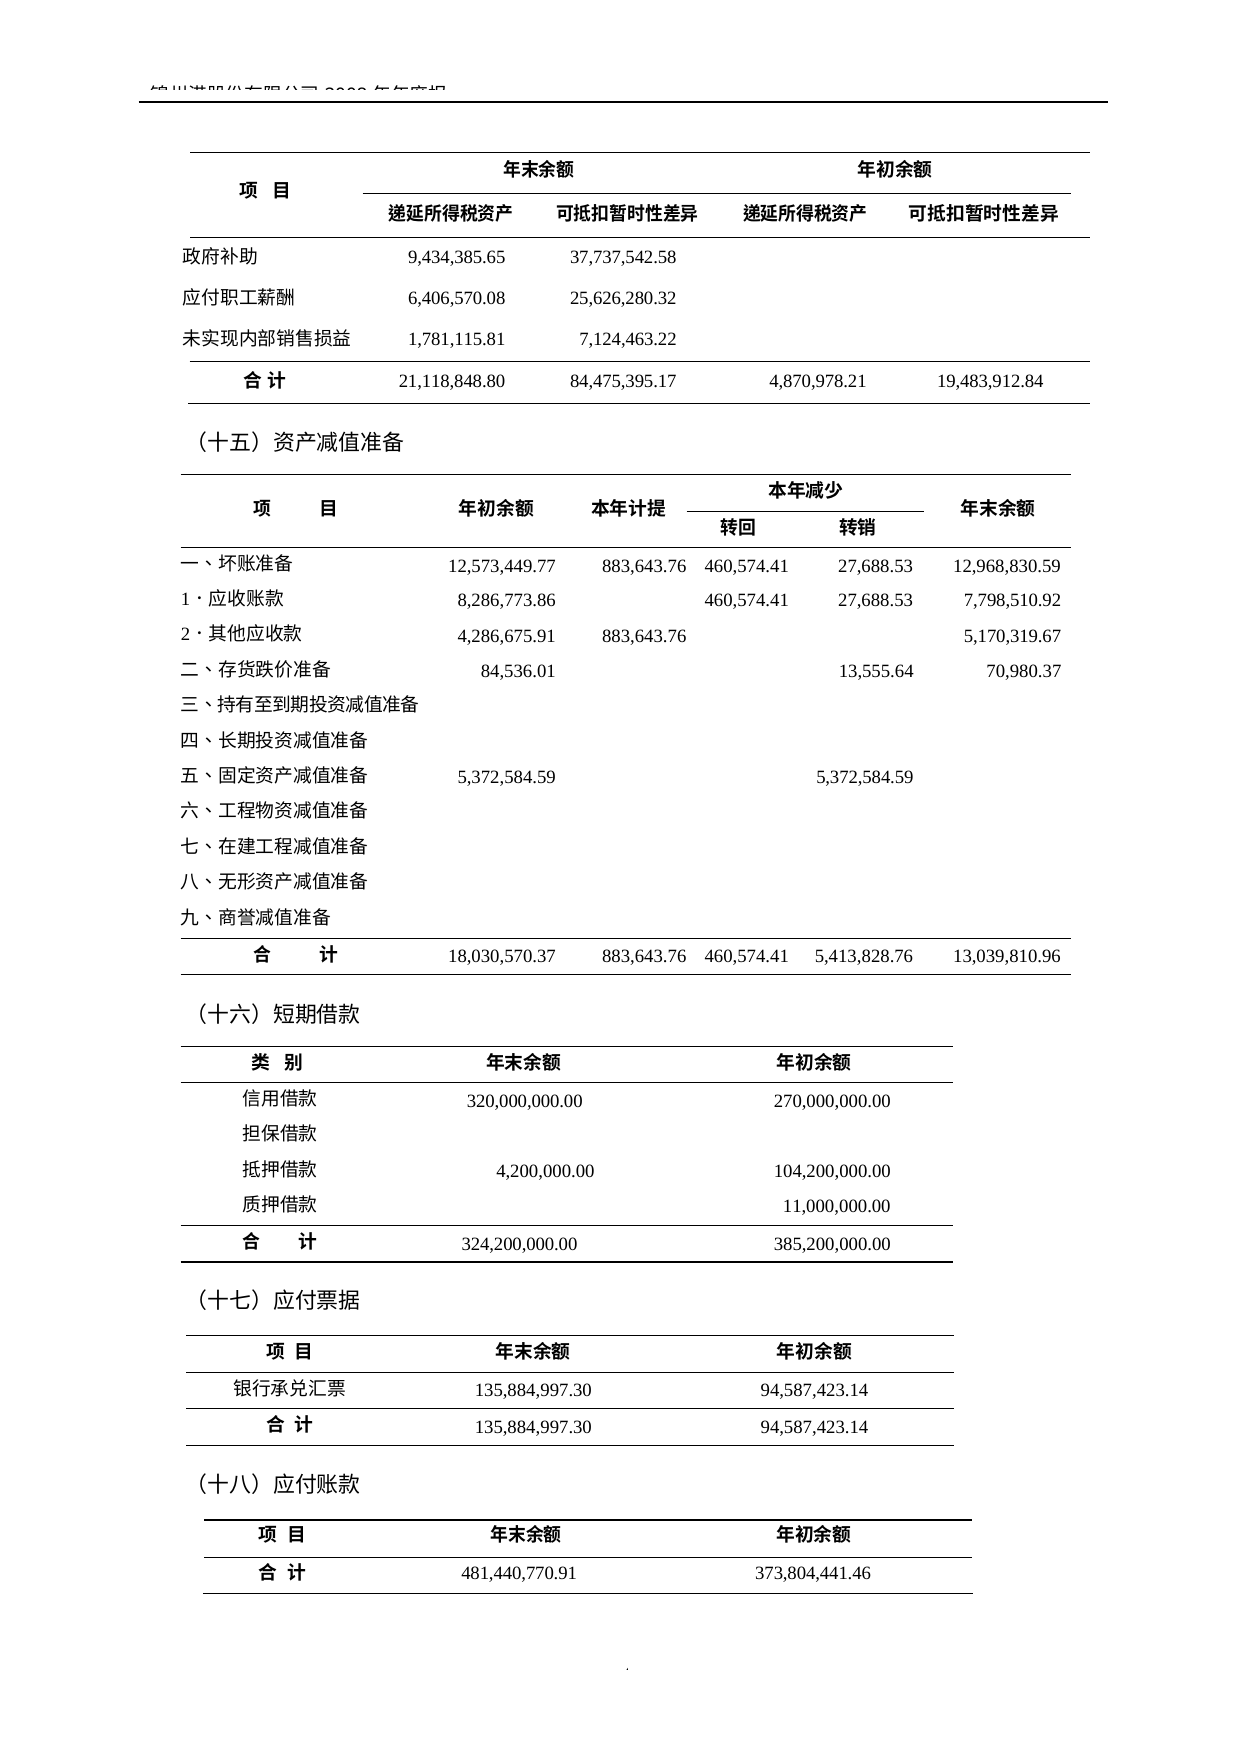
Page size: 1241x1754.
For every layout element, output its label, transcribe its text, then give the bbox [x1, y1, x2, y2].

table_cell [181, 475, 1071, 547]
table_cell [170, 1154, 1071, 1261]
text 年末余额 年初余额 [316, 158, 1119, 181]
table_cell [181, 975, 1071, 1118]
text 项 目 年末余额 年初余额 [258, 1522, 1119, 1547]
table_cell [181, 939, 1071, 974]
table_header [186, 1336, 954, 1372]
text 递延所得税资产 可抵扣暂时性差异 递延所得税资产 可抵扣暂时性差异 [327, 202, 1119, 225]
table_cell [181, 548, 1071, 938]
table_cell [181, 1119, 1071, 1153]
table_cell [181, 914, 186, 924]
text 合 计 21,118,848.80 84,475,395.17 4,870,978.21 19,483,912.84 [244, 367, 1119, 393]
text 项 目 [239, 181, 1119, 202]
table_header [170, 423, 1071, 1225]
text 政府补助 9,434,385.65 37,737,542.58 [183, 243, 1119, 269]
text 未实现内部销售损益 1,781,115.81 7,124,463.22 [183, 325, 1119, 351]
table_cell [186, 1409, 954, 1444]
text 应付职工薪酬 6,406,570.08 25,626,280.32 [183, 284, 1119, 310]
text （十八）应付账款 [185, 1469, 1119, 1499]
text （十七）应付票据 [185, 1286, 1119, 1315]
text 合 计 481,440,770.91 373,804,441.46 [258, 1559, 1119, 1585]
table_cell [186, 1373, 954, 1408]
